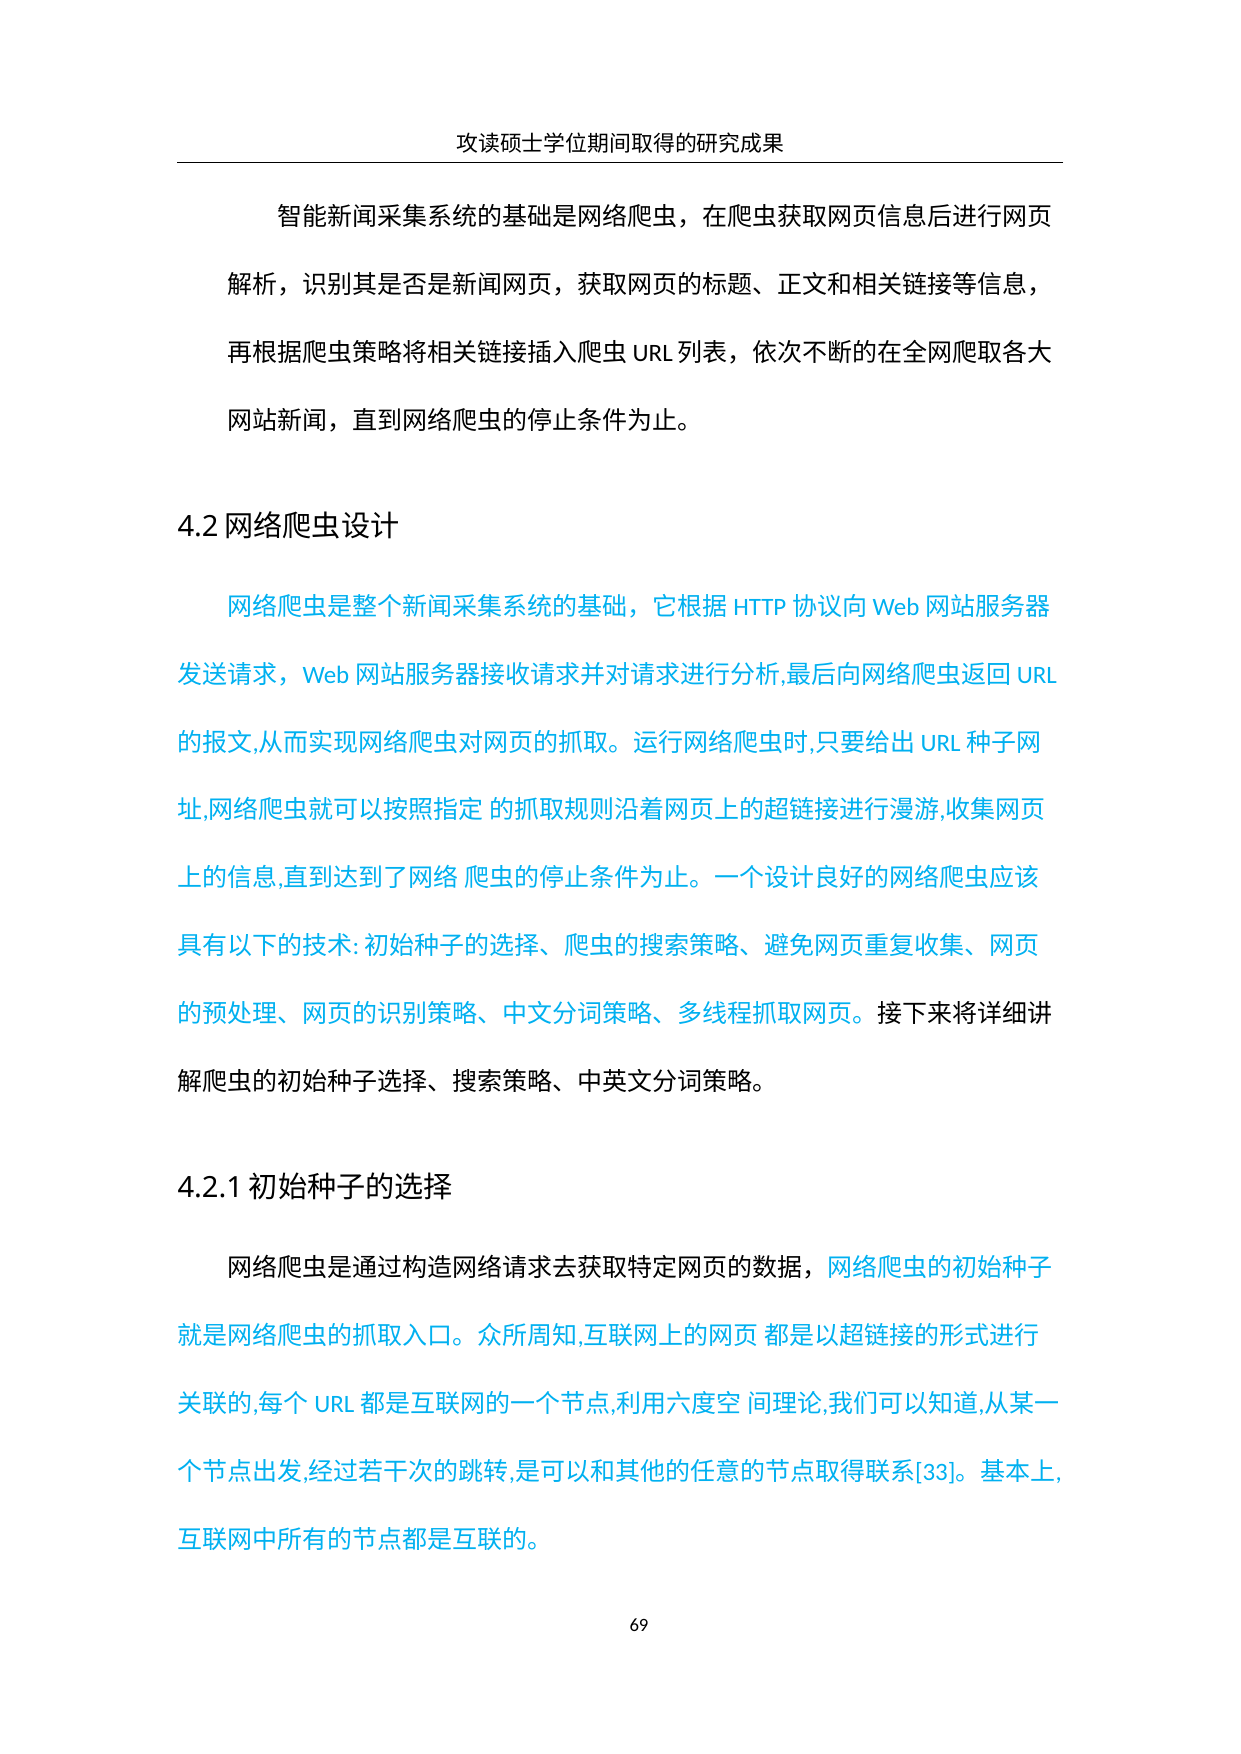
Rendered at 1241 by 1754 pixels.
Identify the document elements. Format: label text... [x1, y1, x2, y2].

text 智能新闻采集系统的基础是网络爬虫，在爬虫获取网页信息后进行网页解析，识别其是否是新闻网页，获取网页的标题、正文和相关链接等信息，再根据爬虫策略将相关链接插入爬虫URL列表，依次不断的在全网爬取各大网站新闻，直到网络爬虫的停止条件为止。 [227, 181, 1063, 452]
subtitle 4.2.1初始种子的选择 [177, 1151, 1063, 1219]
text 网络爬虫是通过构造网络请求去获取特定网页的数据，网络爬虫的初始种子就是网络爬虫的抓取入口。众所周知,互联网上的网页 都是以超链接的形式进行关联的,每个 URL 都是互联网的一个节点,利用六度空 间理论,我们可以知道,从某一个节点出发,经过若干次的跳转,是可以和其他的任意的节点取得联系[33]。基本上,互联网中所有的节点都是互联的。 [177, 1232, 1063, 1571]
subtitle 4.2网络爬虫设计 [177, 490, 1063, 558]
text 网络爬虫是整个新闻采集系统的基础，它根据 HTTP 协议向 Web 网站服务器 发送请求，Web 网站服务器接收请求并对请求进行分析,最后向网络爬虫返回 URL 的报文,从而实现网络爬虫对网页的抓取。运行网络爬虫时,只要给出 URL 种子网址,网络爬虫就可以按照指定 的抓取规则沿着网页上的超链接进行漫游,收集网页上的信息,直到达到了网络 爬虫的停止条件为止。一个设计良好的网络爬虫应该具有以下的技术: 初始种子的选择、爬虫的搜索策略、避免网页重复收集、网页的预处理、网页的识别策略、中文分词策略、多线程抓取网页。接下来将详细讲解爬虫的初始种子选择、搜索策略、中英文分词策略。 [177, 570, 1063, 1114]
